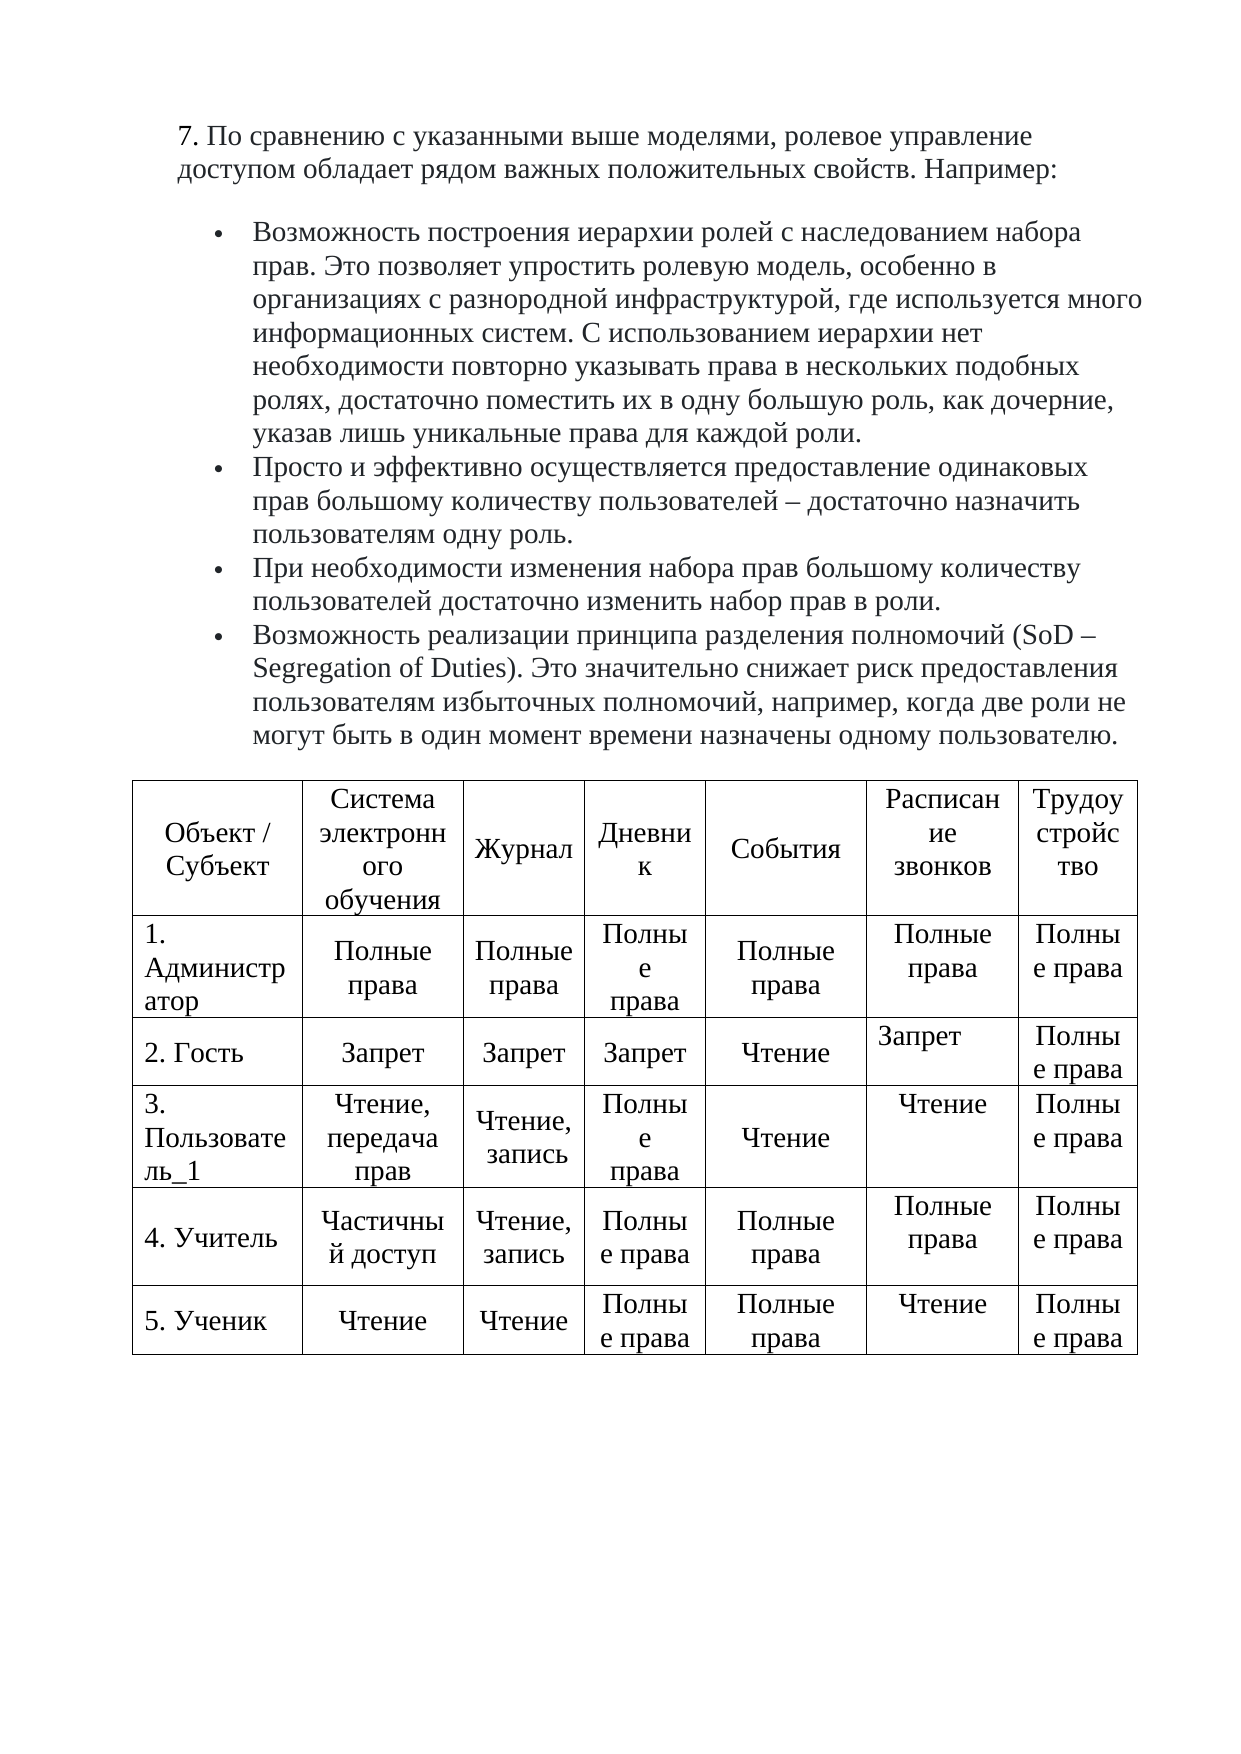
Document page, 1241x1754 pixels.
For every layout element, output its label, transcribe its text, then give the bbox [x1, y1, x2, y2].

table_cell Чтение [706, 1086, 866, 1187]
table_cell Полные права [1019, 1188, 1137, 1285]
table_header Расписание звонков [867, 781, 1018, 915]
table_cell 4. Учитель [133, 1188, 302, 1285]
table_cell Полные права [706, 1188, 866, 1285]
table_cell Полные права [1019, 1086, 1137, 1187]
table_header События [706, 781, 866, 915]
table_cell Полные права [1019, 916, 1137, 1017]
table_header Журнал [464, 781, 584, 915]
table_cell Полные права [867, 1188, 1018, 1285]
table_cell Полные права [585, 916, 705, 1017]
table_cell Полные права [706, 916, 866, 1017]
table_header Система электронного обучения [303, 781, 463, 915]
table_cell Полные права [585, 1286, 705, 1353]
table_cell Полные права [706, 1286, 866, 1353]
table_cell Запрет [867, 1018, 1018, 1085]
table_cell Чтение, передача прав [303, 1086, 463, 1187]
list Просто и эффективно осуществляется предоставление одинаковых прав большому количеству пользователей – достаточно назначить пользователям одну роль. [215, 449, 1152, 550]
table_cell Запрет [303, 1018, 463, 1085]
list Возможность реализации принципа разделения полномочий (SoD – Segregation of Duties). Это значительно снижает риск предоставления пользователям избыточных полномочий, например, когда две роли не могут быть в один момент времени назначены одному пользователю. [215, 617, 1152, 751]
table_cell Полные права [1019, 1286, 1137, 1353]
list Возможность построения иерархии ролей с наследованием набора прав. Это позволяет упростить ролевую модель, особенно в организациях с разнородной инфраструктурой, где используется много информационных систем. С использованием иерархии нет необходимости повторно указывать права в нескольких подобных ролях, достаточно поместить их в одну большую роль, как дочерние, указав лишь уникальные права для каждой роли. [215, 214, 1152, 449]
table_cell Чтение [867, 1086, 1018, 1187]
table_cell 3. Пользователь_1 [133, 1086, 302, 1187]
text 7. По сравнению с указанными выше моделями, ролевое управление доступом обладает рядом важных положительных свойств. Например: [177, 118, 1152, 185]
table_cell Частичный доступ [303, 1188, 463, 1285]
table_cell Чтение, запись [464, 1086, 584, 1187]
table_cell Полные права [867, 916, 1018, 1017]
list При необходимости изменения набора прав большому количеству пользователей достаточно изменить набор прав в роли. [215, 550, 1152, 617]
table_cell Чтение [867, 1286, 1018, 1353]
table_cell Полные права [303, 916, 463, 1017]
table_cell Чтение, запись [464, 1188, 584, 1285]
table_cell Запрет [585, 1018, 705, 1085]
table_cell 2. Гость [133, 1018, 302, 1085]
table_cell 5. Ученик [133, 1286, 302, 1353]
table_header Трудоустройство [1019, 781, 1137, 915]
table_header Дневник [585, 781, 705, 915]
table_cell Запрет [464, 1018, 584, 1085]
table_cell Полные права [464, 916, 584, 1017]
table_cell Полные права [585, 1188, 705, 1285]
table_cell Полные права [1019, 1018, 1137, 1085]
table_cell Чтение [464, 1286, 584, 1353]
table_cell Чтение [303, 1286, 463, 1353]
table_header Объект / Субъект [133, 781, 302, 915]
table_cell Чтение [706, 1018, 866, 1085]
table_cell 1. Администратор [133, 916, 302, 1017]
table_cell Полные права [585, 1086, 705, 1187]
